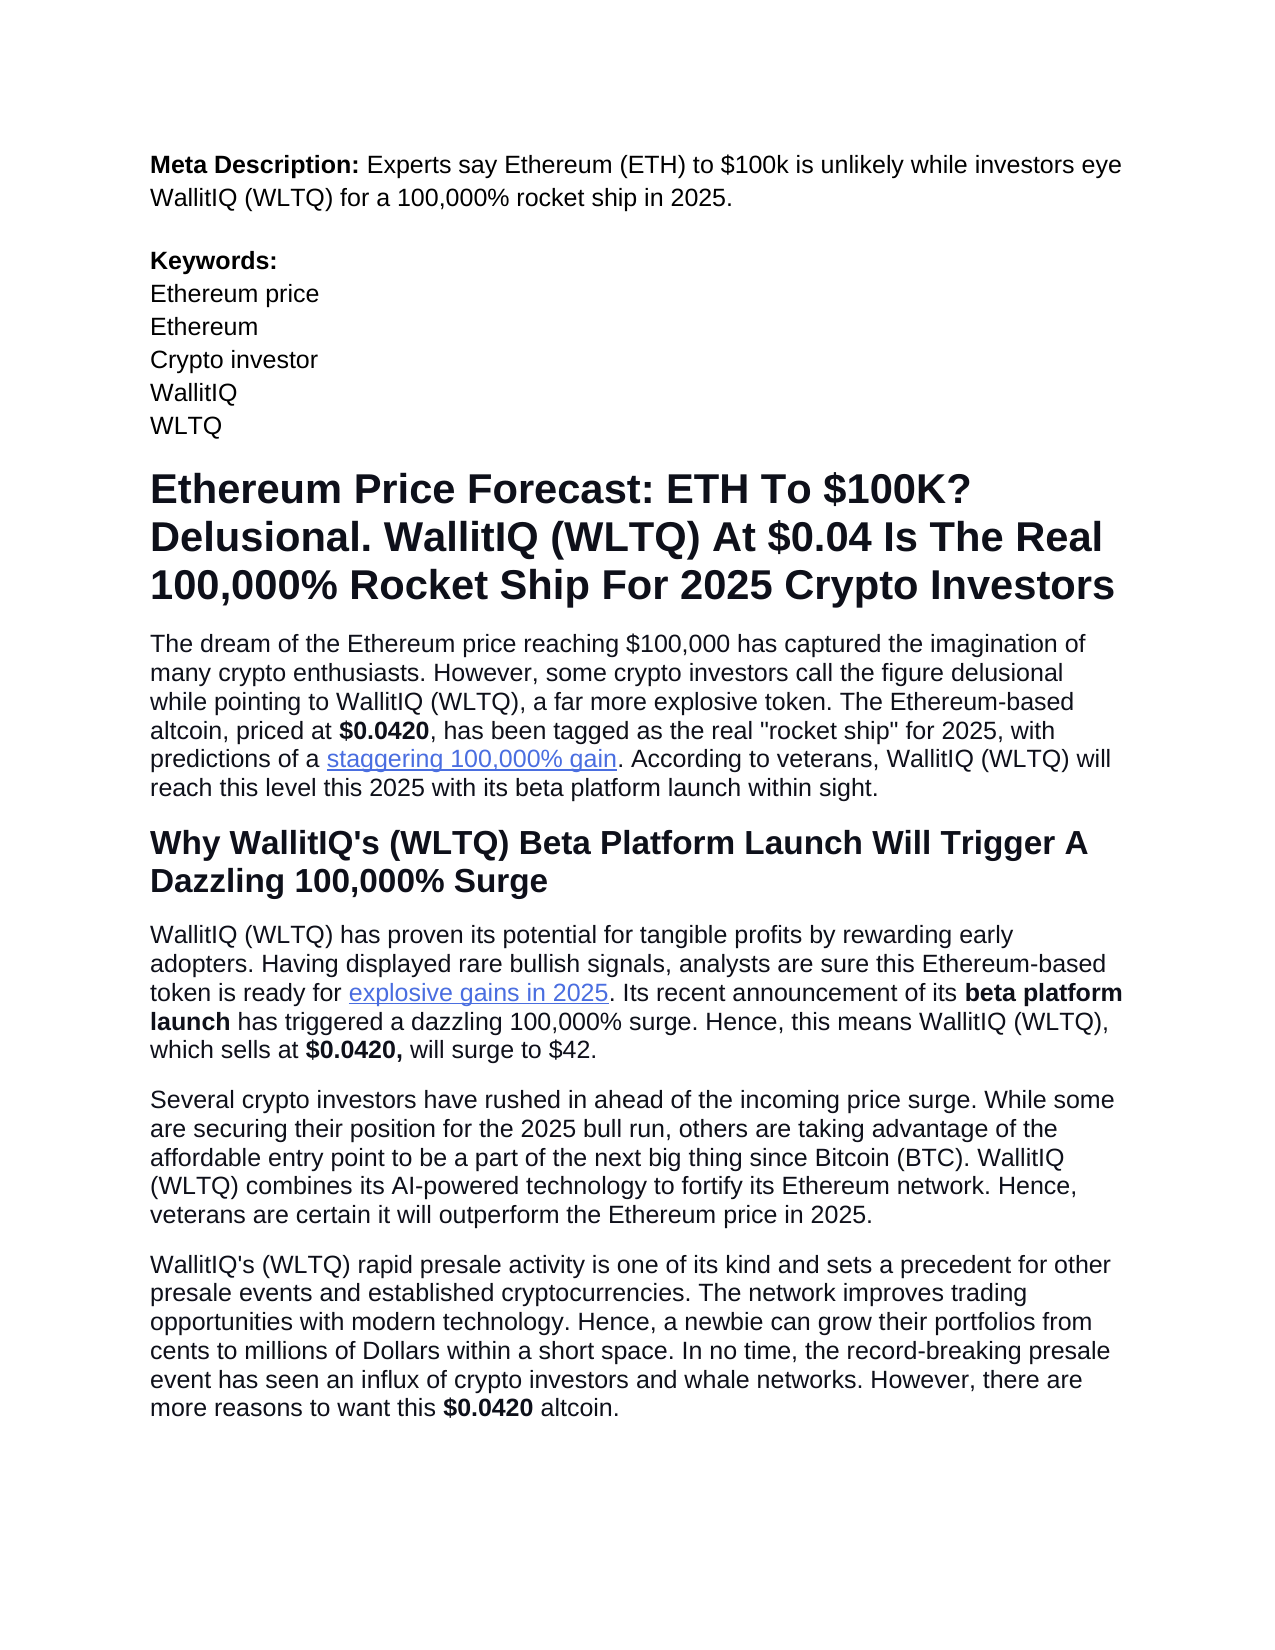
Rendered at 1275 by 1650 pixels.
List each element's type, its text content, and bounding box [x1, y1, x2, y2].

subtitle Ethereum Price Forecast: ETH To $100K? Delusional. WallitIQ (WLTQ) At $0.04 Is The Real 100,000% Rocket Ship For 2025 Crypto Investors [150, 465, 1125, 608]
text The dream of the Ethereum price reaching $100,000 has captured the imagination of many crypto enthusiasts. However, some crypto investors call the figure delusional while pointing to WallitIQ (WLTQ), a far more explosive token. The Ethereum-based altcoin, priced at $0.0420, has been tagged as the real "rocket ship" for 2025, with predictions of a staggering 100,000% gain. According to veterans, WallitIQ (WLTQ) will reach this level this 2025 with its beta platform launch within sight. [150, 629, 1125, 802]
text Crypto investor [150, 345, 1125, 374]
subtitle Why WallitIQ's (WLTQ) Beta Platform Launch Will Trigger A Dazzling 100,000% Surge [150, 823, 1125, 899]
text Ethereum price [150, 279, 1125, 308]
text Keywords: [150, 246, 1125, 274]
text WLTQ [150, 411, 1125, 440]
text Ethereum [150, 312, 1125, 341]
text Meta Description: Experts say Ethereum (ETH) to $100k is unlikely while investors eye WallitIQ (WLTQ) for a 100,000% rocket ship in 2025. [150, 150, 1125, 242]
text WallitIQ [150, 378, 1125, 407]
text Several crypto investors have rushed in ahead of the incoming price surge. While some are securing their position for the 2025 bull run, others are taking advantage of the affordable entry point to be a part of the next big thing since Bitcoin (BTC). WallitIQ (WLTQ) combines its AI-powered technology to fortify its Ethereum network. Hence, veterans are certain it will outperform the Ethereum price in 2025. [150, 1085, 1125, 1229]
text WallitIQ (WLTQ) has proven its potential for tangible profits by rewarding early adopters. Having displayed rare bullish signals, analysts are sure this Ethereum-based token is ready for explosive gains in 2025. Its recent announcement of its beta platform launch has triggered a dazzling 100,000% surge. Hence, this means WallitIQ (WLTQ), which sells at $0.0420, will surge to $42. [150, 920, 1125, 1064]
text WallitIQ's (WLTQ) rapid presale activity is one of its kind and sets a precedent for other presale events and established cryptocurrencies. The network improves trading opportunities with modern technology. Hence, a newbie can grow their portfolios from cents to millions of Dollars within a short space. In no time, the record-breaking presale event has seen an influx of crypto investors and whale networks. However, there are more reasons to want this $0.0420 altcoin. [150, 1249, 1125, 1422]
